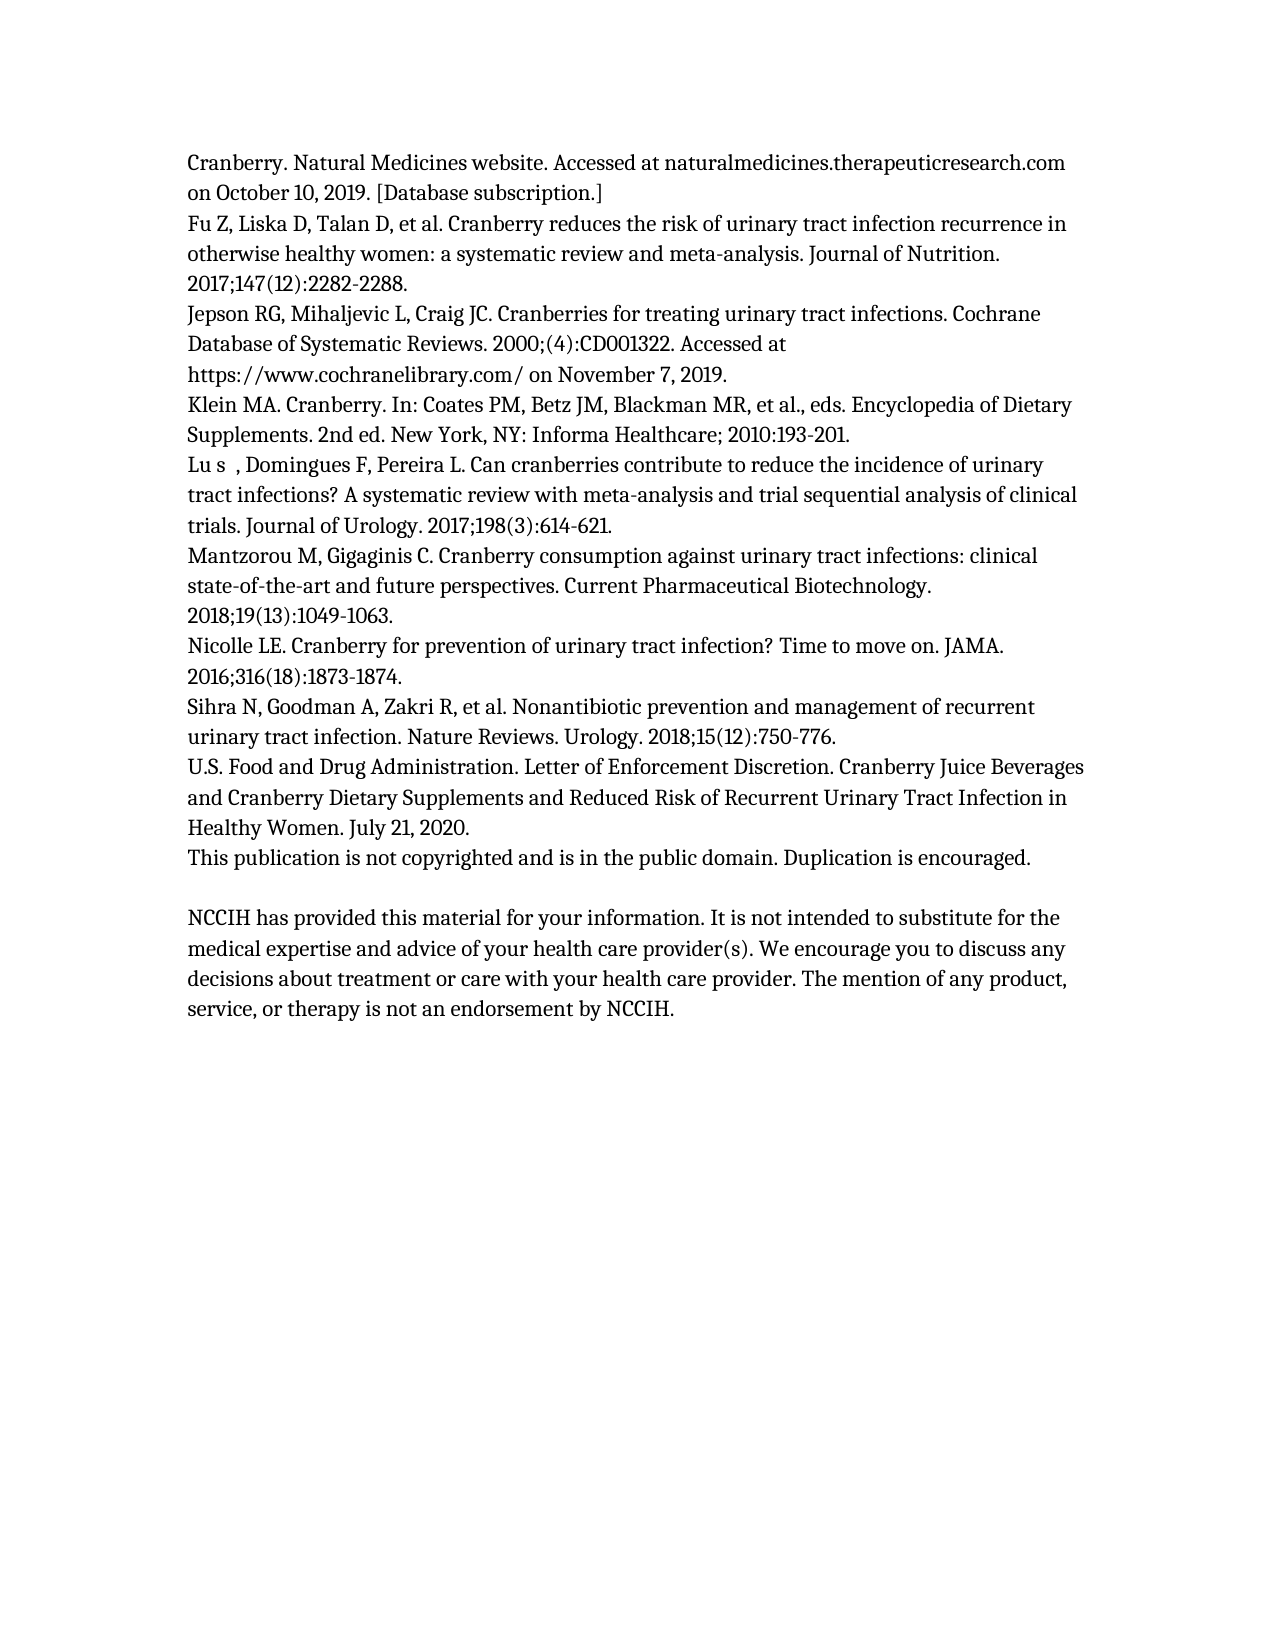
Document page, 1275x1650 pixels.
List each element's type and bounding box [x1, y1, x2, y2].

text [187, 150, 1087, 1022]
